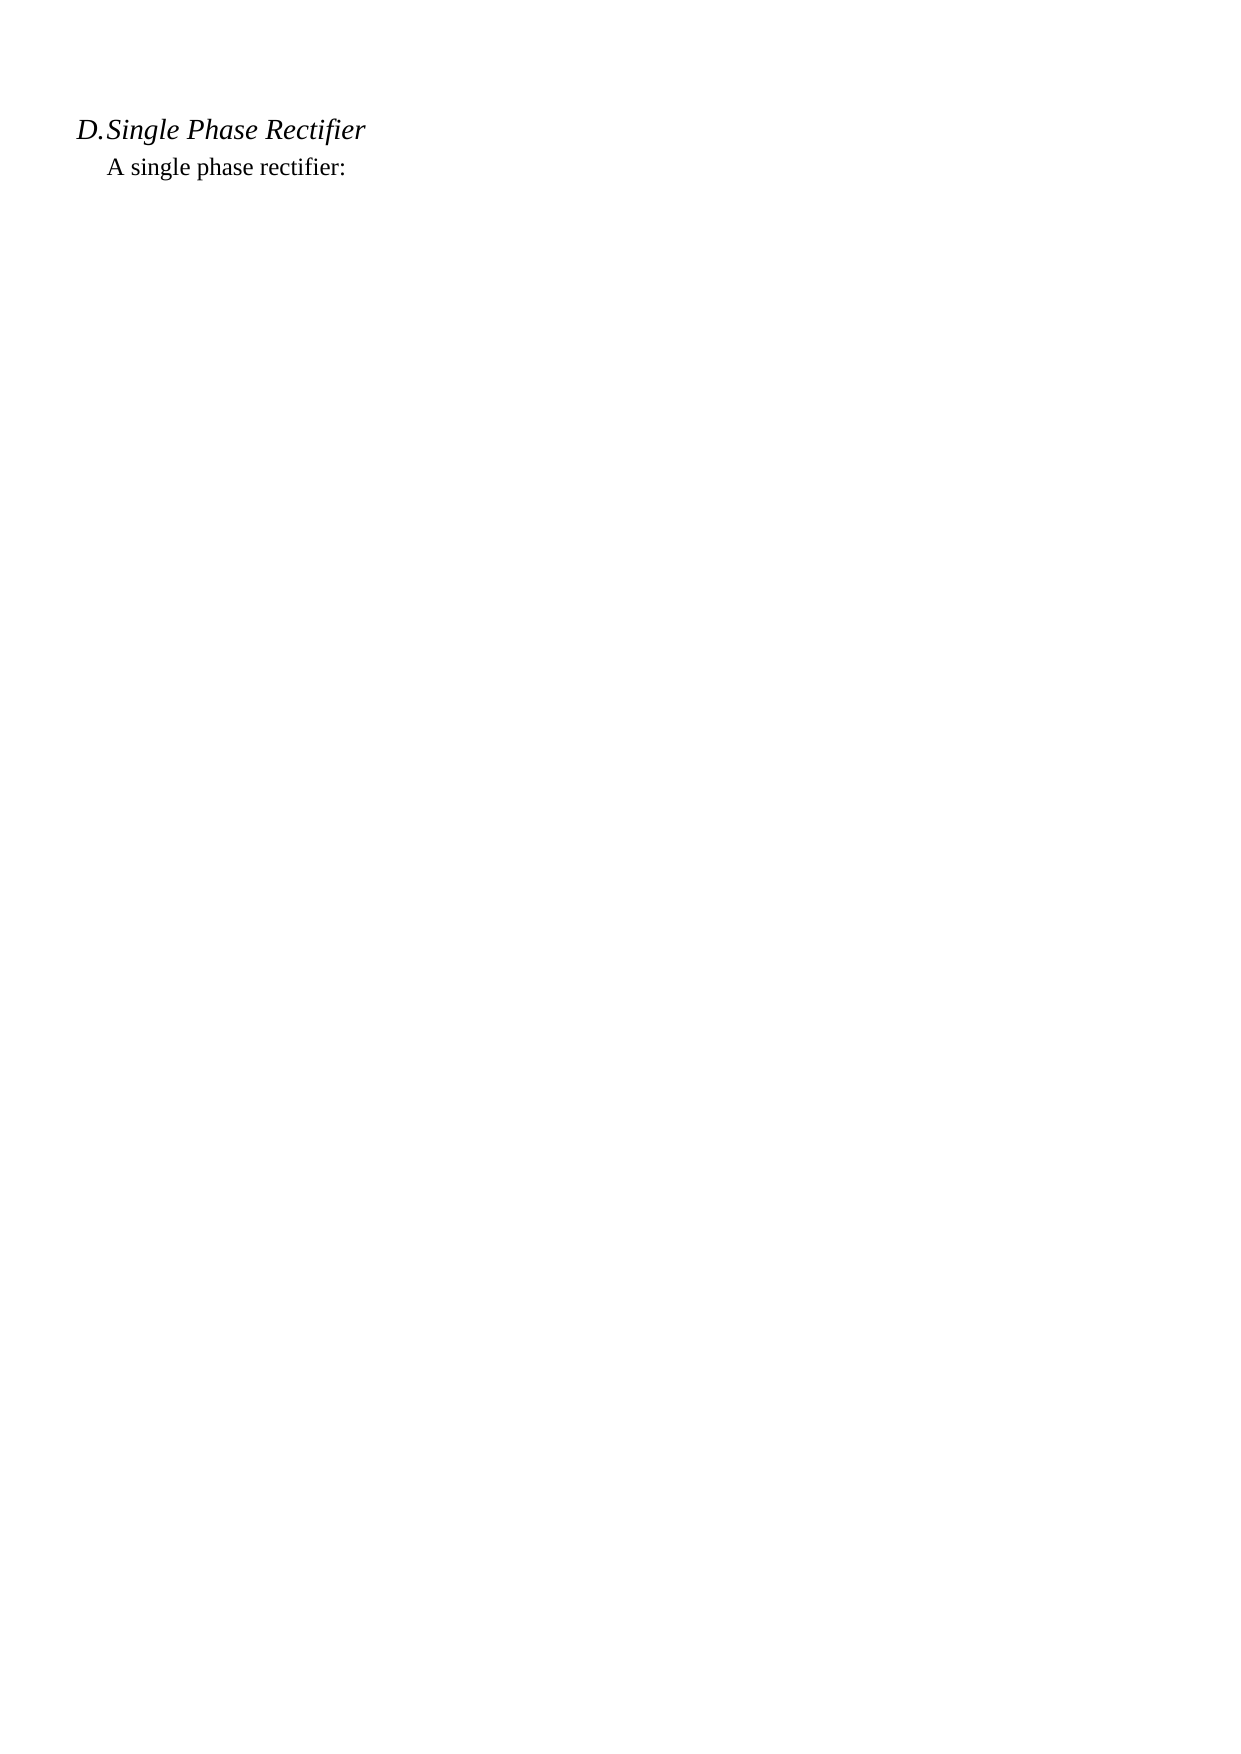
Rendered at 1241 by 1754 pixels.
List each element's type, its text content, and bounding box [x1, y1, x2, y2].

subtitle Single Phase Rectifier [76, 112, 1164, 146]
text A single phase rectifier: [76, 152, 1164, 181]
